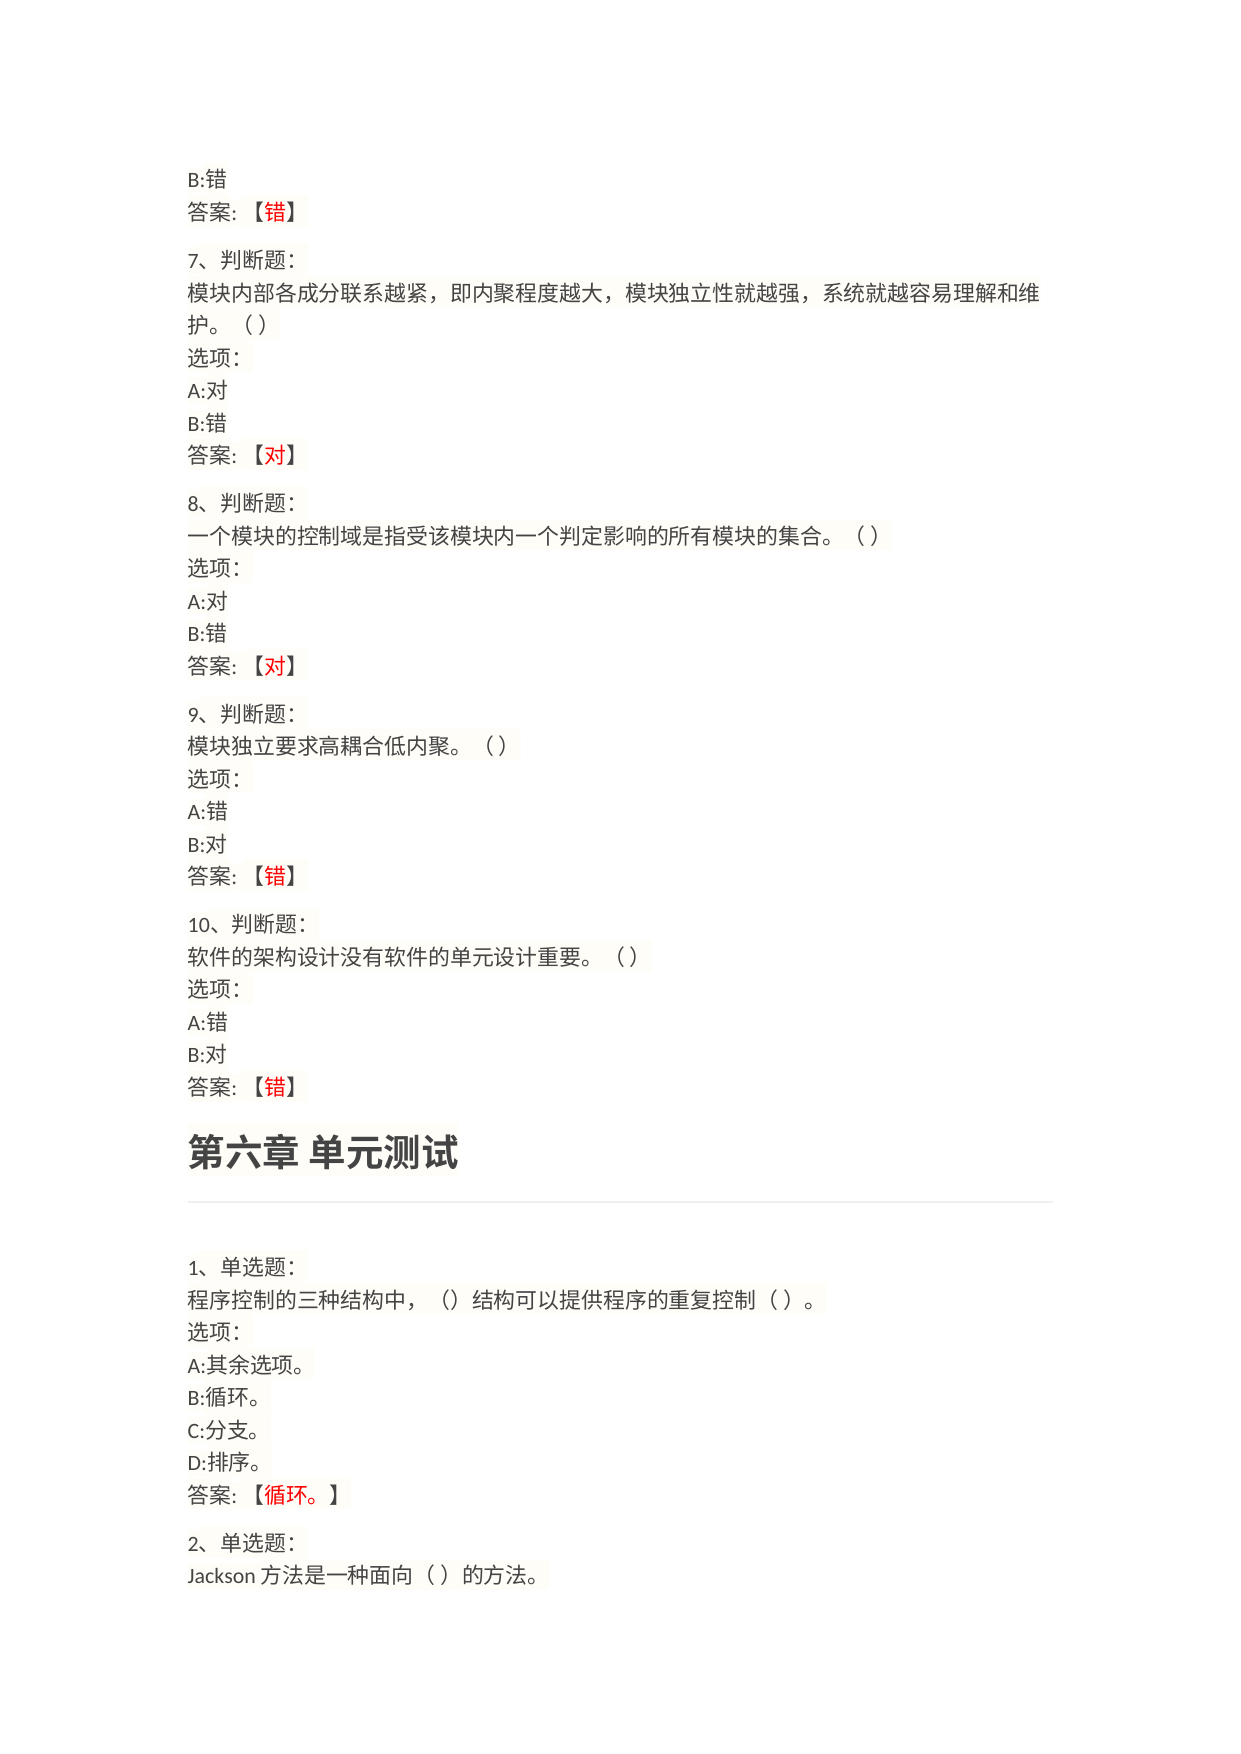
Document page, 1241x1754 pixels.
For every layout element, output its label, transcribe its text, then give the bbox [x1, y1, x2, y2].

text 7、判断题： 模块内部各成分联系越紧，即内聚程度越大，模块独立性就越强，系统就越容易理解和维护。（ ） 选项： A:对 B:错 答案: 【对】 [187, 243, 1053, 470]
text 10、判断题： 软件的架构设计没有软件的单元设计重要。（ ） 选项： A:错 B:对 答案: 【错】 [187, 907, 1053, 1102]
text 8、判断题： 一个模块的控制域是指受该模块内一个判定影响的所有模块的集合。（ ） 选项： A:对 B:错 答案: 【对】 [187, 486, 1053, 681]
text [187, 162, 1053, 227]
text 1、单选题： 程序控制的三种结构中，（）结构可以提供程序的重复控制（ ）。 选项： A:其余选项。 B:循环。 C:分支。 D:排序。 答案: 【循环。】 [187, 1250, 1053, 1510]
text 9、判断题： 模块独立要求高耦合低内聚。（ ） 选项： A:错 B:对 答案: 【错】 [187, 696, 1053, 891]
subtitle 第六章 单元测试 [187, 1118, 1053, 1203]
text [187, 1526, 1053, 1591]
